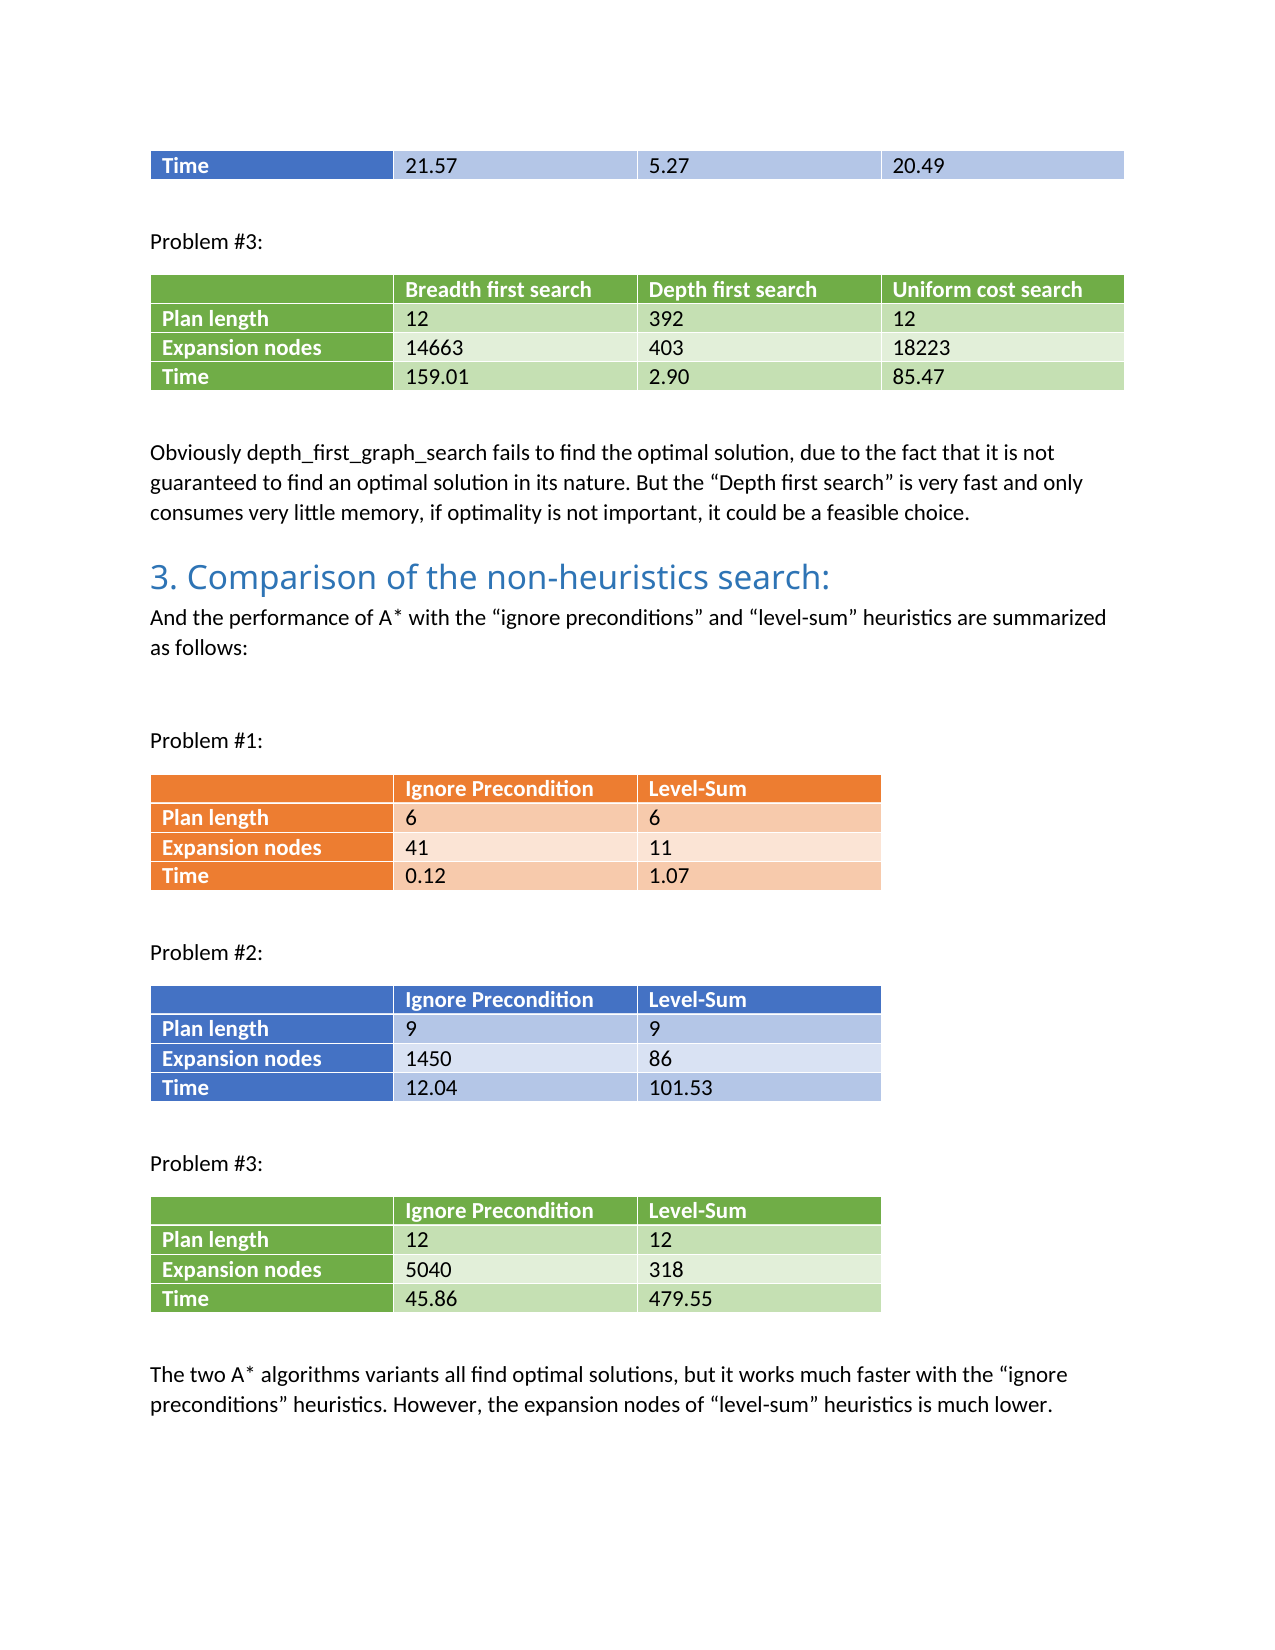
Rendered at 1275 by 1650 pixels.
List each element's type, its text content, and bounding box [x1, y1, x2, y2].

table_cell 86 [638, 1044, 881, 1072]
table_cell 12 [638, 1226, 881, 1254]
table_header [151, 775, 393, 802]
table_header [151, 986, 393, 1013]
table_cell 1.07 [638, 862, 881, 890]
table_cell 18223 [882, 333, 1124, 361]
table_cell 12 [394, 1226, 637, 1254]
table_cell Expansion nodes [151, 333, 393, 361]
table_cell 101.53 [638, 1073, 881, 1101]
table_cell 85.47 [882, 362, 1124, 390]
table_header Level-Sum [638, 986, 881, 1013]
table_header Ignore Precondition [394, 986, 637, 1013]
table_cell Time [151, 1073, 393, 1101]
subtitle 3. Comparison of the non-heuristics search: [150, 554, 1125, 599]
table_cell 2.90 [638, 362, 881, 390]
table_header Ignore Precondition [394, 1197, 637, 1224]
table_cell 9 [638, 1015, 881, 1043]
table_cell Time [151, 151, 393, 179]
table_cell 9 [394, 1015, 637, 1043]
table_header Level-Sum [638, 1197, 881, 1224]
table_cell Expansion nodes [151, 1255, 393, 1283]
table_cell 392 [638, 304, 881, 332]
text Obviously depth_first_graph_search fails to find the optimal solution, due to the fact that it is not guaranteed to find an optimal solution in its nature. But the “Depth first search” is very fast and only consumes very little memory, if optimality is not important, it could be a feasible choice. [150, 438, 1125, 526]
text Problem #3: [150, 227, 1125, 255]
table_cell 5.27 [638, 151, 881, 179]
table_cell 12.04 [394, 1073, 637, 1101]
table_cell 21.57 [394, 151, 637, 179]
text Problem #1: [150, 727, 1125, 754]
table_cell 1450 [394, 1044, 637, 1072]
table_cell Plan length [151, 1226, 393, 1254]
table_cell Expansion nodes [151, 1044, 393, 1072]
table_cell 12 [394, 304, 637, 332]
table_cell Time [151, 862, 393, 890]
table_cell Plan length [151, 804, 393, 832]
text The two A* algorithms variants all find optimal solutions, but it works much faster with the “ignore preconditions” heuristics. However, the expansion nodes of “level-sum” heuristics is much lower. [150, 1360, 1125, 1418]
table_cell 6 [638, 804, 881, 832]
table_header Depth first search [638, 275, 881, 303]
table_cell 479.55 [638, 1284, 881, 1312]
table_cell Expansion nodes [151, 833, 393, 861]
table_cell Plan length [151, 1015, 393, 1043]
table_cell 20.49 [882, 151, 1124, 179]
text And the performance of A* with the “ignore preconditions” and “level-sum” heuristics are summarized as follows: [150, 603, 1125, 661]
table_cell Time [151, 362, 393, 390]
table_header [151, 275, 393, 303]
table_cell 318 [638, 1255, 881, 1283]
table_header Breadth first search [394, 275, 637, 303]
table_cell 159.01 [394, 362, 637, 390]
table_header [151, 1197, 393, 1224]
table_cell 5040 [394, 1255, 637, 1283]
table_header Level-Sum [638, 775, 881, 802]
table_cell 403 [638, 333, 881, 361]
table_cell 0.12 [394, 862, 637, 890]
table_cell 11 [638, 833, 881, 861]
table_cell 41 [394, 833, 637, 861]
table_cell Time [151, 1284, 393, 1312]
table_cell 12 [882, 304, 1124, 332]
text Problem #2: [150, 938, 1125, 966]
table_cell 6 [394, 804, 637, 832]
table_header Ignore Precondition [394, 775, 637, 802]
table_cell 14663 [394, 333, 637, 361]
table_cell 45.86 [394, 1284, 637, 1312]
text Problem #3: [150, 1149, 1125, 1177]
table_header Uniform cost search [882, 275, 1124, 303]
table_cell Plan length [151, 304, 393, 332]
